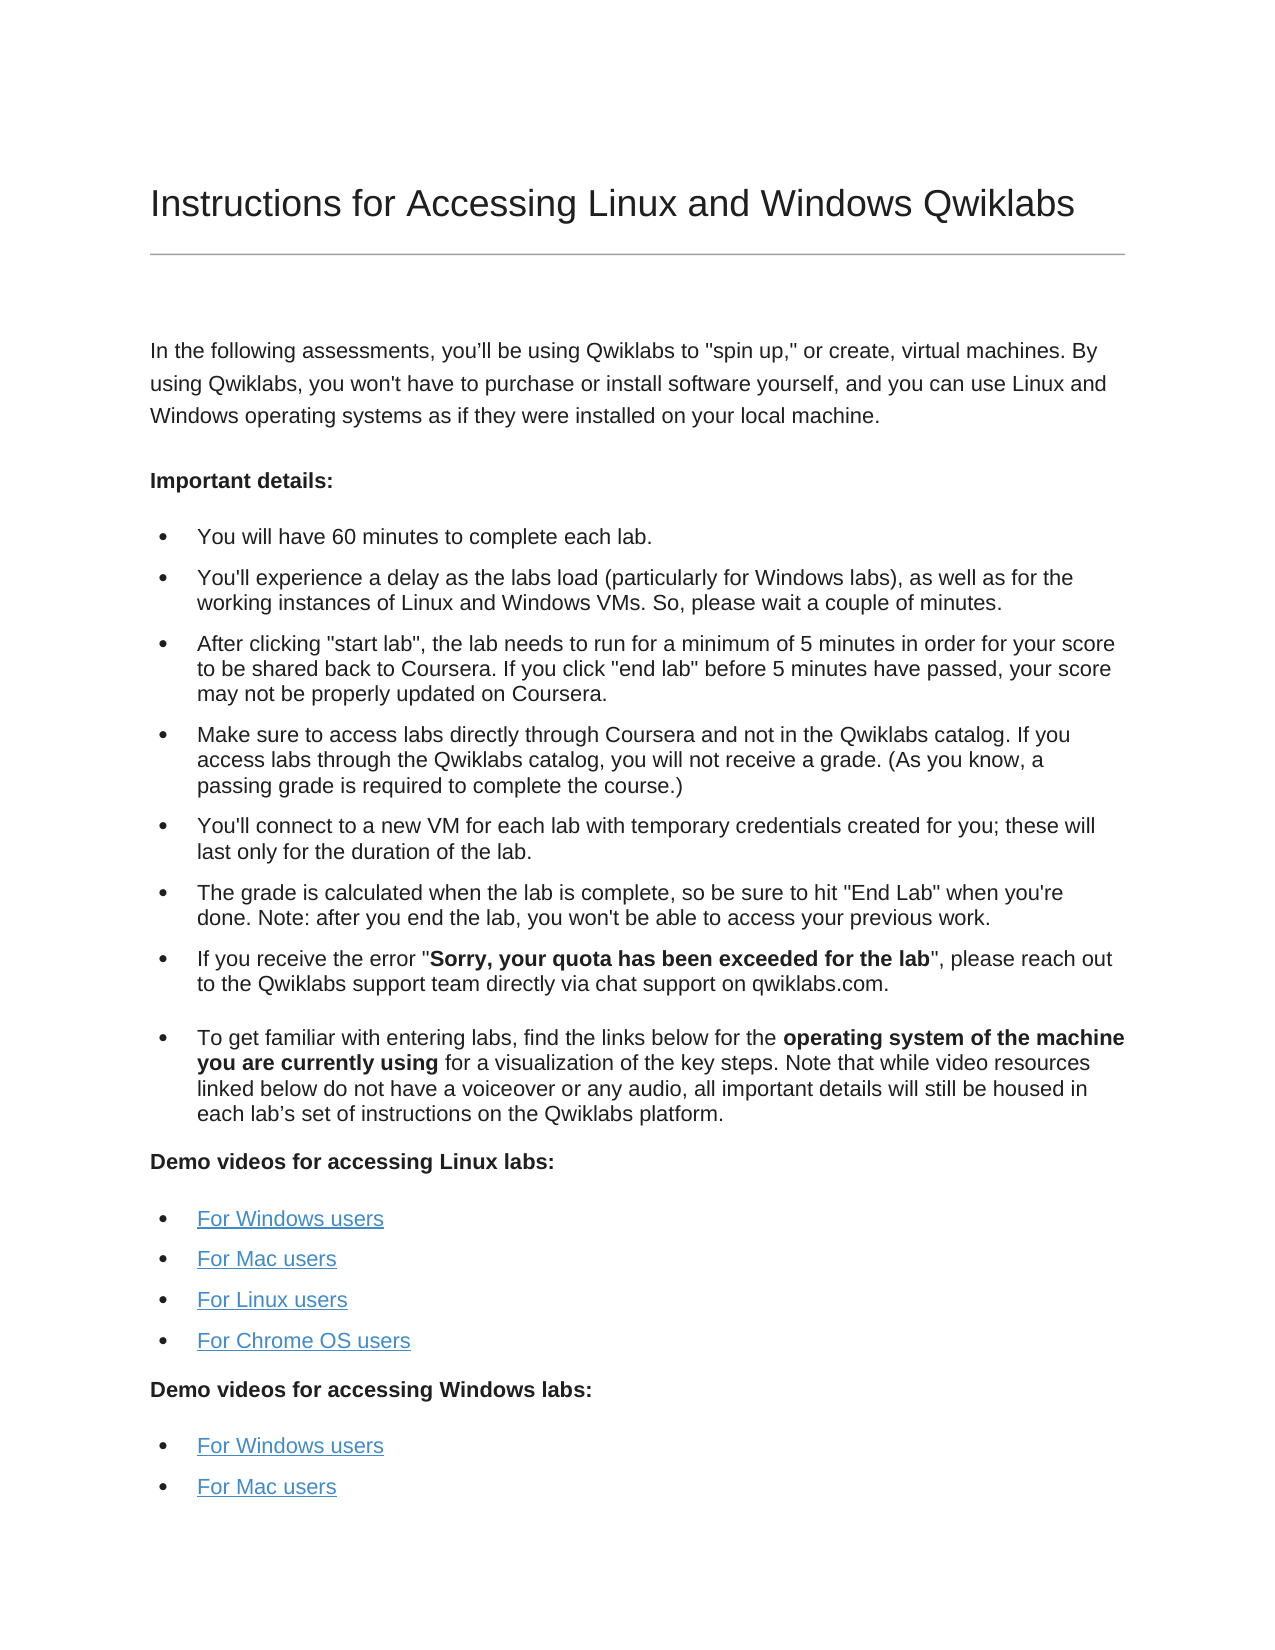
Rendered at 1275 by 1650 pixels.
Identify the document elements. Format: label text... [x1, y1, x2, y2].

list For Mac users [159, 1474, 1125, 1499]
list Make sure to access labs directly through Coursera and not in the Qwiklabs catalog. If you access labs through the Qwiklabs catalog, you will not receive a grade. (As you know, a passing grade is required to complete the course.) [159, 722, 1125, 798]
list After clicking "start lab", the lab needs to run for a minimum of 5 minutes in order for your score to be shared back to Coursera. If you click "end lab" before 5 minutes have passed, your score may not be properly updated on Coursera. [159, 631, 1125, 706]
text In the following assessments, you’ll be using Qwiklabs to "spin up," or create, virtual machines. By using Qwiklabs, you won't have to purchase or install software yourself, and you can use Linux and Windows operating systems as if they were installed on your local machine. [150, 330, 1125, 429]
list You'll experience a delay as the labs load (particularly for Windows labs), as well as for the working instances of Linux and Windows VMs. So, please wait a couple of minutes. [159, 565, 1125, 615]
list For Chrome OS users [159, 1328, 1125, 1353]
text Demo videos for accessing Windows labs: [150, 1369, 1125, 1402]
list If you receive the error "Sorry, your quota has been exceeded for the lab", please reach out to the Qwiklabs support team directly via chat support on qwiklabs.com. [159, 945, 1125, 996]
text Demo videos for accessing Linux labs: [150, 1141, 1125, 1174]
list For Linux users [159, 1287, 1125, 1312]
list For Windows users [159, 1206, 1125, 1231]
list For Windows users [159, 1433, 1125, 1458]
text Important details: [150, 460, 1125, 493]
list The grade is calculated when the lab is complete, so be sure to hit "End Lab" when you're done. Note: after you end the lab, you won't be able to access your previous work. [159, 879, 1125, 930]
list You will have 60 minutes to complete each lab. [159, 524, 1125, 549]
list For Mac users [159, 1246, 1125, 1272]
list To get familiar with entering labs, find the links below for the operating system of the machine you are currently using for a visualization of the key steps. Note that while video resources linked below do not have a voiceover or any audio, all important details will still be housed in each lab’s set of instructions on the Qwiklabs platform. [159, 1025, 1125, 1126]
text Instructions for Accessing Linux and Windows Qwiklabs [150, 181, 1125, 224]
list You'll connect to a new VM for each lab with temporary credentials created for you; these will last only for the duration of the lab. [159, 813, 1125, 864]
